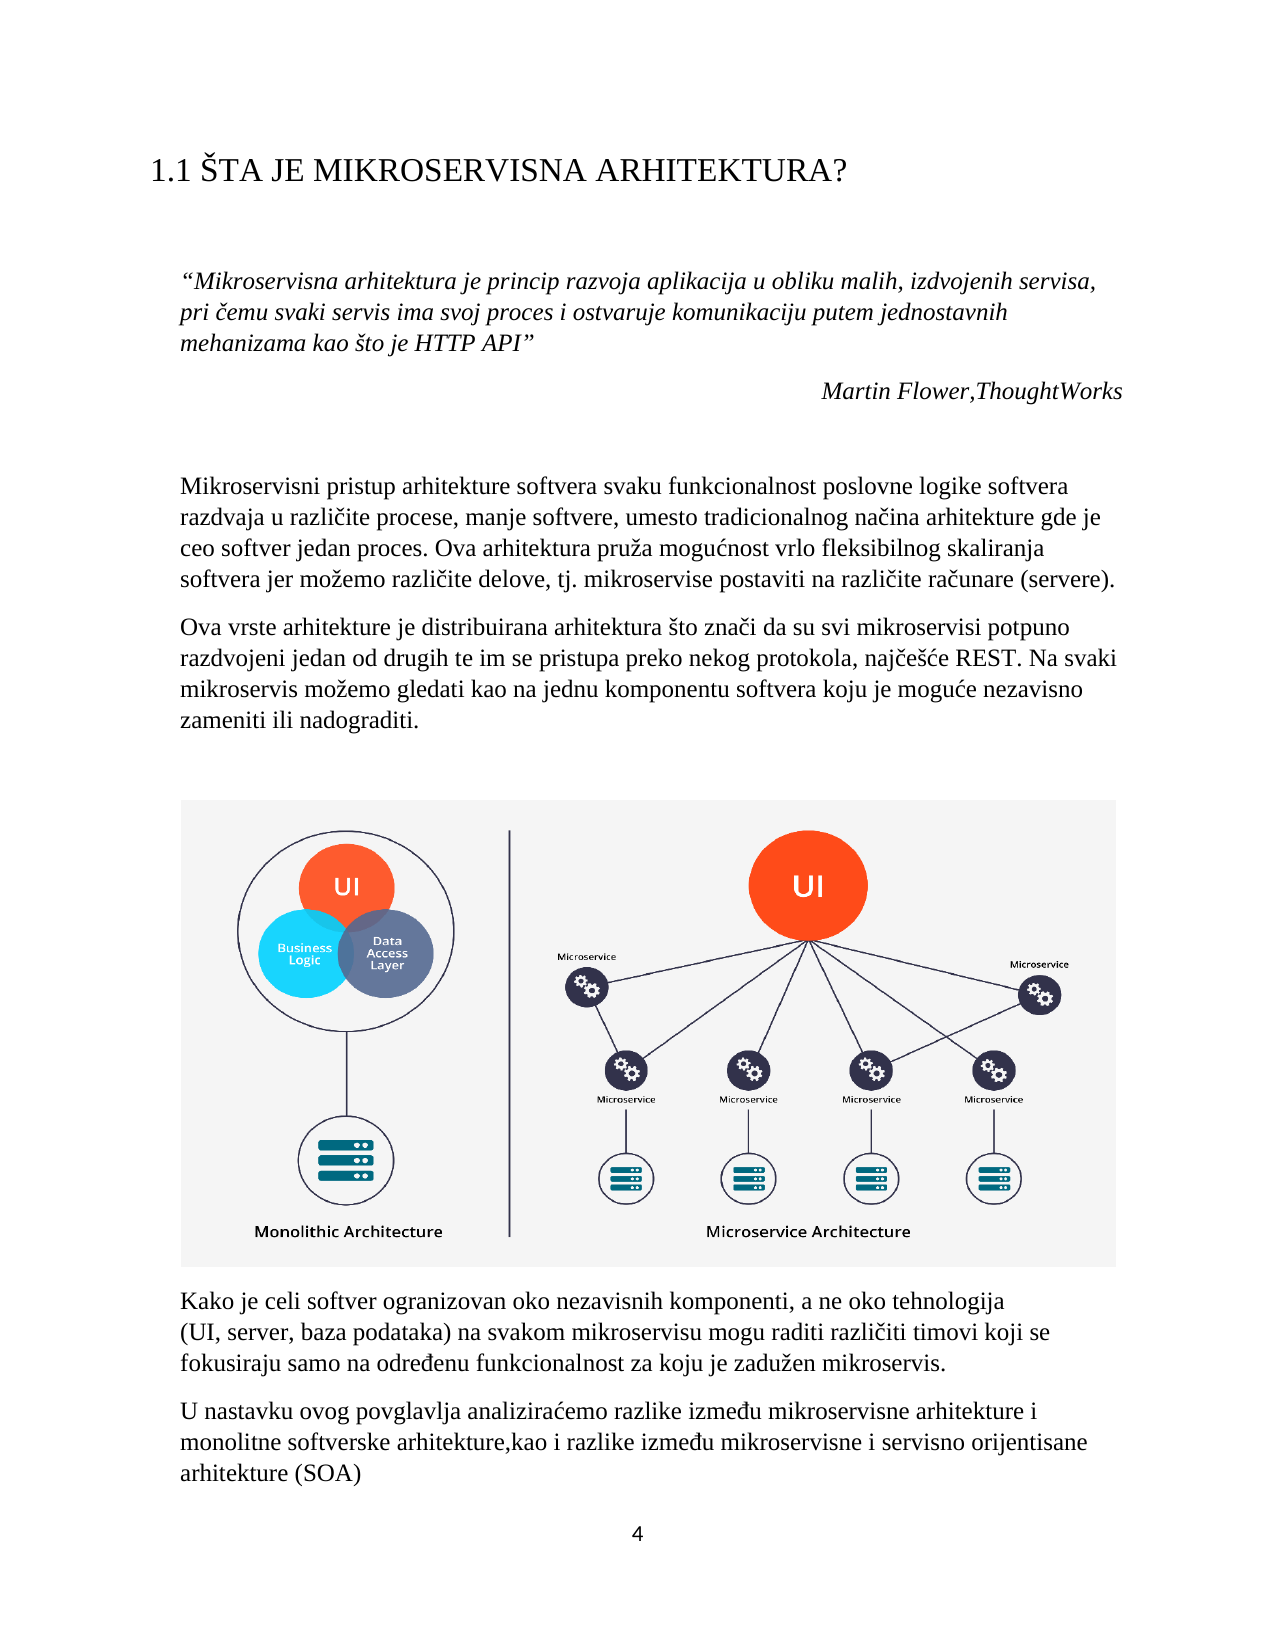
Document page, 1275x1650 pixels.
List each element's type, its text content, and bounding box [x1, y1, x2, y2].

text 1.1 ŠTA JE MIKROSERVISNA ARHITEKTURA? [150, 150, 1125, 188]
text Mikroservisni pristup arhitekture softvera svaku funkcionalnost poslovne logike softvera razdvaja u različite procese, manje softvere, umesto tradicionalnog načina arhitekture gde je ceo softver jedan proces. Ova arhitektura pruža mogućnost vrlo fleksibilnog skaliranja softvera jer možemo različite delove, tj. mikroservise postaviti na različite računare (servere). [180, 471, 1125, 593]
text Ova vrste arhitekture je distribuirana arhitektura što znači da su svi mikroservisi potpuno razdvojeni jedan od drugih te im se pristupa preko nekog protokola, najčešće REST. Na svaki mikroservis možemo gledati kao na jednu komponentu softvera koju je moguće nezavisno zameniti ili nadograditi. [180, 612, 1125, 734]
text Martin Flower,ThoughtWorks [180, 376, 1125, 404]
text U nastavku ovog povglavlja analiziraćemo razlike između mikroservisne arhitekture i monolitne softverske arhitekture,kao i razlike između mikroservisne i servisno orijentisane arhitekture (SOA) [180, 1396, 1125, 1487]
text “Mikroservisna arhitektura je princip razvoja aplikacija u obliku malih, izdvojenih servisa, pri čemu svaki servis ima svoj proces i ostvaruje komunikaciju putem jednostavnih mehanizama kao što je HTTP API” [180, 266, 1125, 357]
picture [180, 800, 1116, 1267]
text Kako je celi softver ogranizovan oko nezavisnih komponenti, a ne oko tehnologija (UI, server, baza podataka) na svakom mikroservisu mogu raditi različiti timovi koji se fokusiraju samo na određenu funkcionalnost za koju je zadužen mikroservis. [180, 1286, 1125, 1377]
